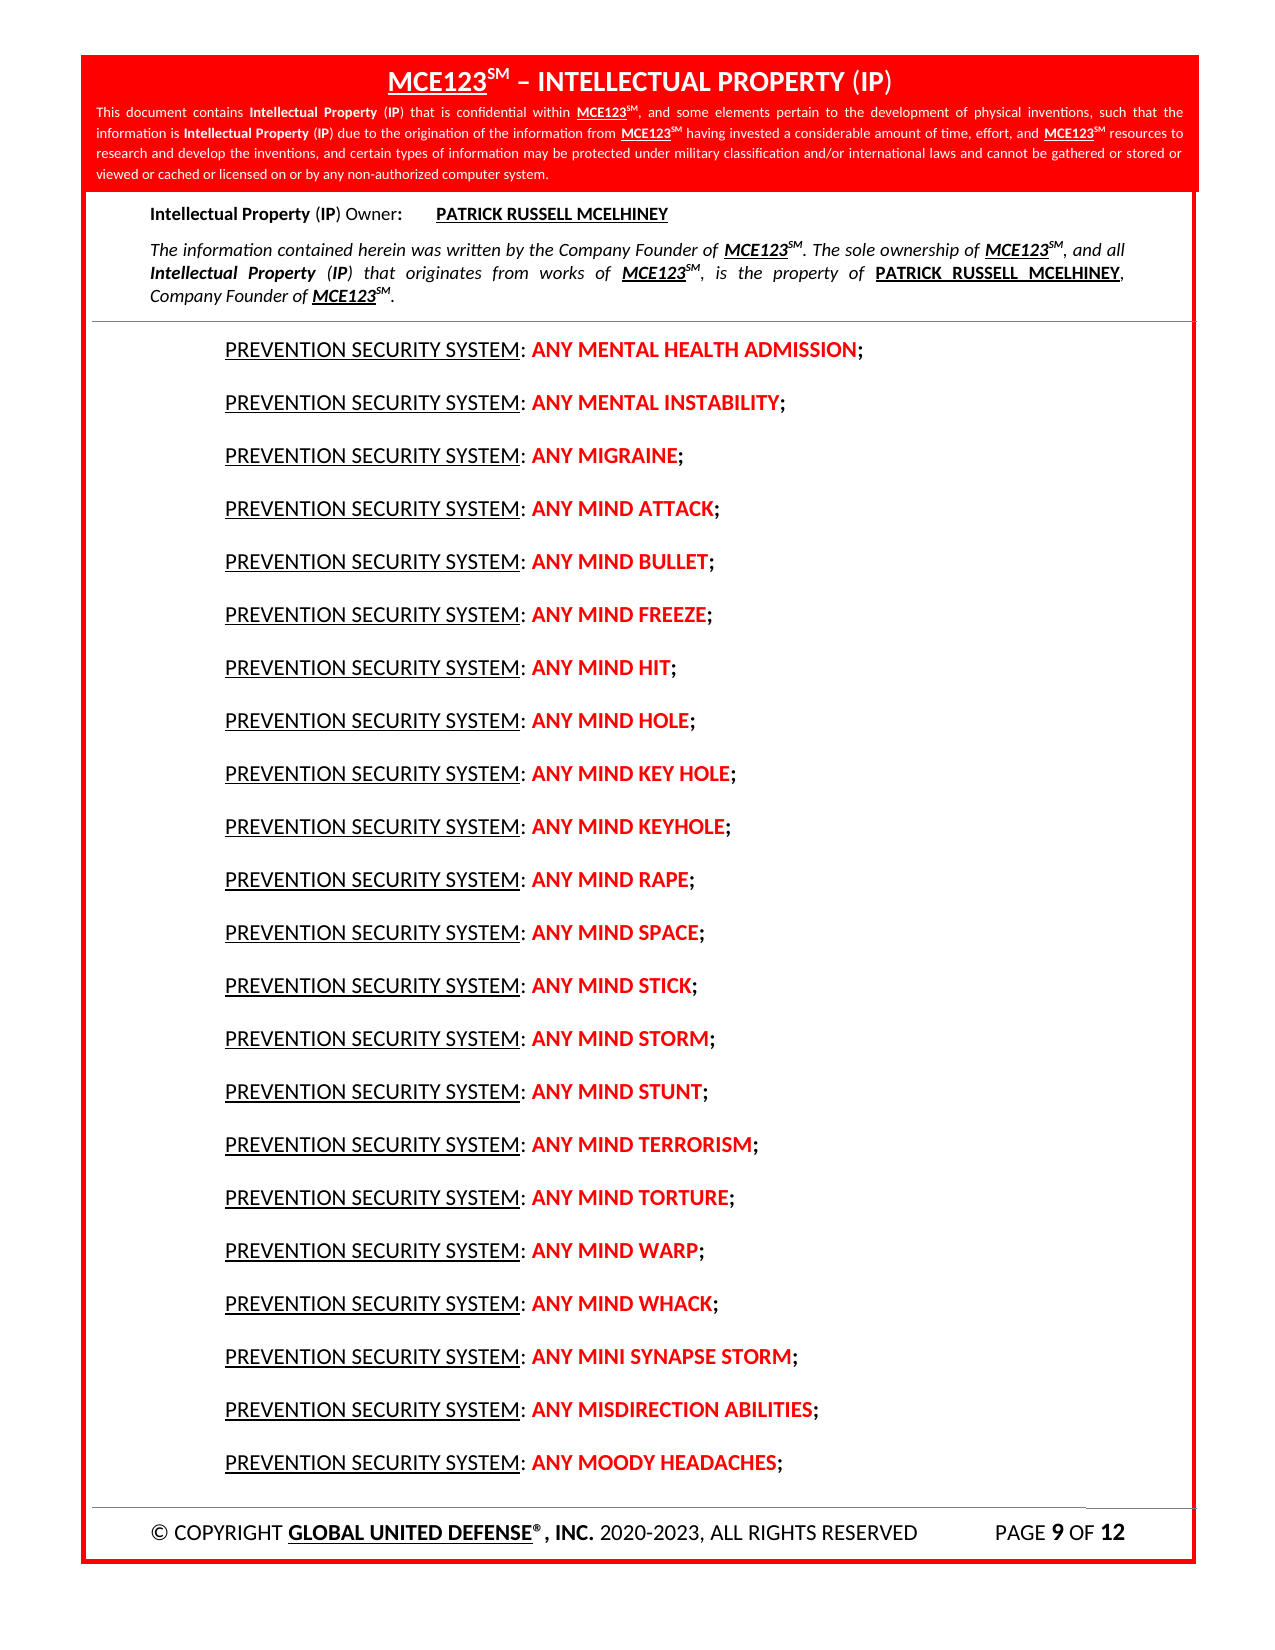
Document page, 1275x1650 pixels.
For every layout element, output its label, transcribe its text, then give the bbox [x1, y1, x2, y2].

text PREVENTION SECURITY SYSTEM: ANY MIND HOLE; [187, 706, 1125, 734]
text PREVENTION SECURITY SYSTEM: ANY MIND RAPE; [187, 865, 1125, 893]
text PREVENTION SECURITY SYSTEM: ANY MIND WARP; [187, 1236, 1125, 1264]
text PREVENTION SECURITY SYSTEM: ANY MIND KEYHOLE; [187, 812, 1125, 840]
text PREVENTION SECURITY SYSTEM: ANY MIND BULLET; [187, 547, 1125, 575]
text PREVENTION SECURITY SYSTEM: ANY MIND SPACE; [187, 918, 1125, 946]
text PREVENTION SECURITY SYSTEM: ANY MIND WHACK; [187, 1289, 1125, 1317]
text PREVENTION SECURITY SYSTEM: ANY MIND STUNT; [187, 1077, 1125, 1105]
text PREVENTION SECURITY SYSTEM: ANY MIND FREEZE; [187, 600, 1125, 628]
text PREVENTION SECURITY SYSTEM: ANY MINI SYNAPSE STORM; [187, 1342, 1125, 1370]
text PREVENTION SECURITY SYSTEM: ANY MENTAL HEALTH ADMISSION; [187, 335, 1125, 363]
text PREVENTION SECURITY SYSTEM: ANY MIND HIT; [187, 653, 1125, 681]
text PREVENTION SECURITY SYSTEM: ANY MIND ATTACK; [187, 494, 1125, 522]
text PREVENTION SECURITY SYSTEM: ANY MIND STORM; [187, 1024, 1125, 1052]
text PREVENTION SECURITY SYSTEM: ANY MIND TORTURE; [187, 1183, 1125, 1211]
text PREVENTION SECURITY SYSTEM: ANY MOODY HEADACHES; [187, 1448, 1125, 1476]
text PREVENTION SECURITY SYSTEM: ANY MIGRAINE; [187, 441, 1125, 469]
text PREVENTION SECURITY SYSTEM: ANY MIND STICK; [187, 971, 1125, 999]
text PREVENTION SECURITY SYSTEM: ANY MENTAL INSTABILITY; [187, 388, 1125, 416]
text PREVENTION SECURITY SYSTEM: ANY MISDIRECTION ABILITIES; [187, 1395, 1125, 1423]
text PREVENTION SECURITY SYSTEM: ANY MIND TERRORISM; [187, 1130, 1125, 1158]
text PREVENTION SECURITY SYSTEM: ANY MIND KEY HOLE; [187, 759, 1125, 787]
